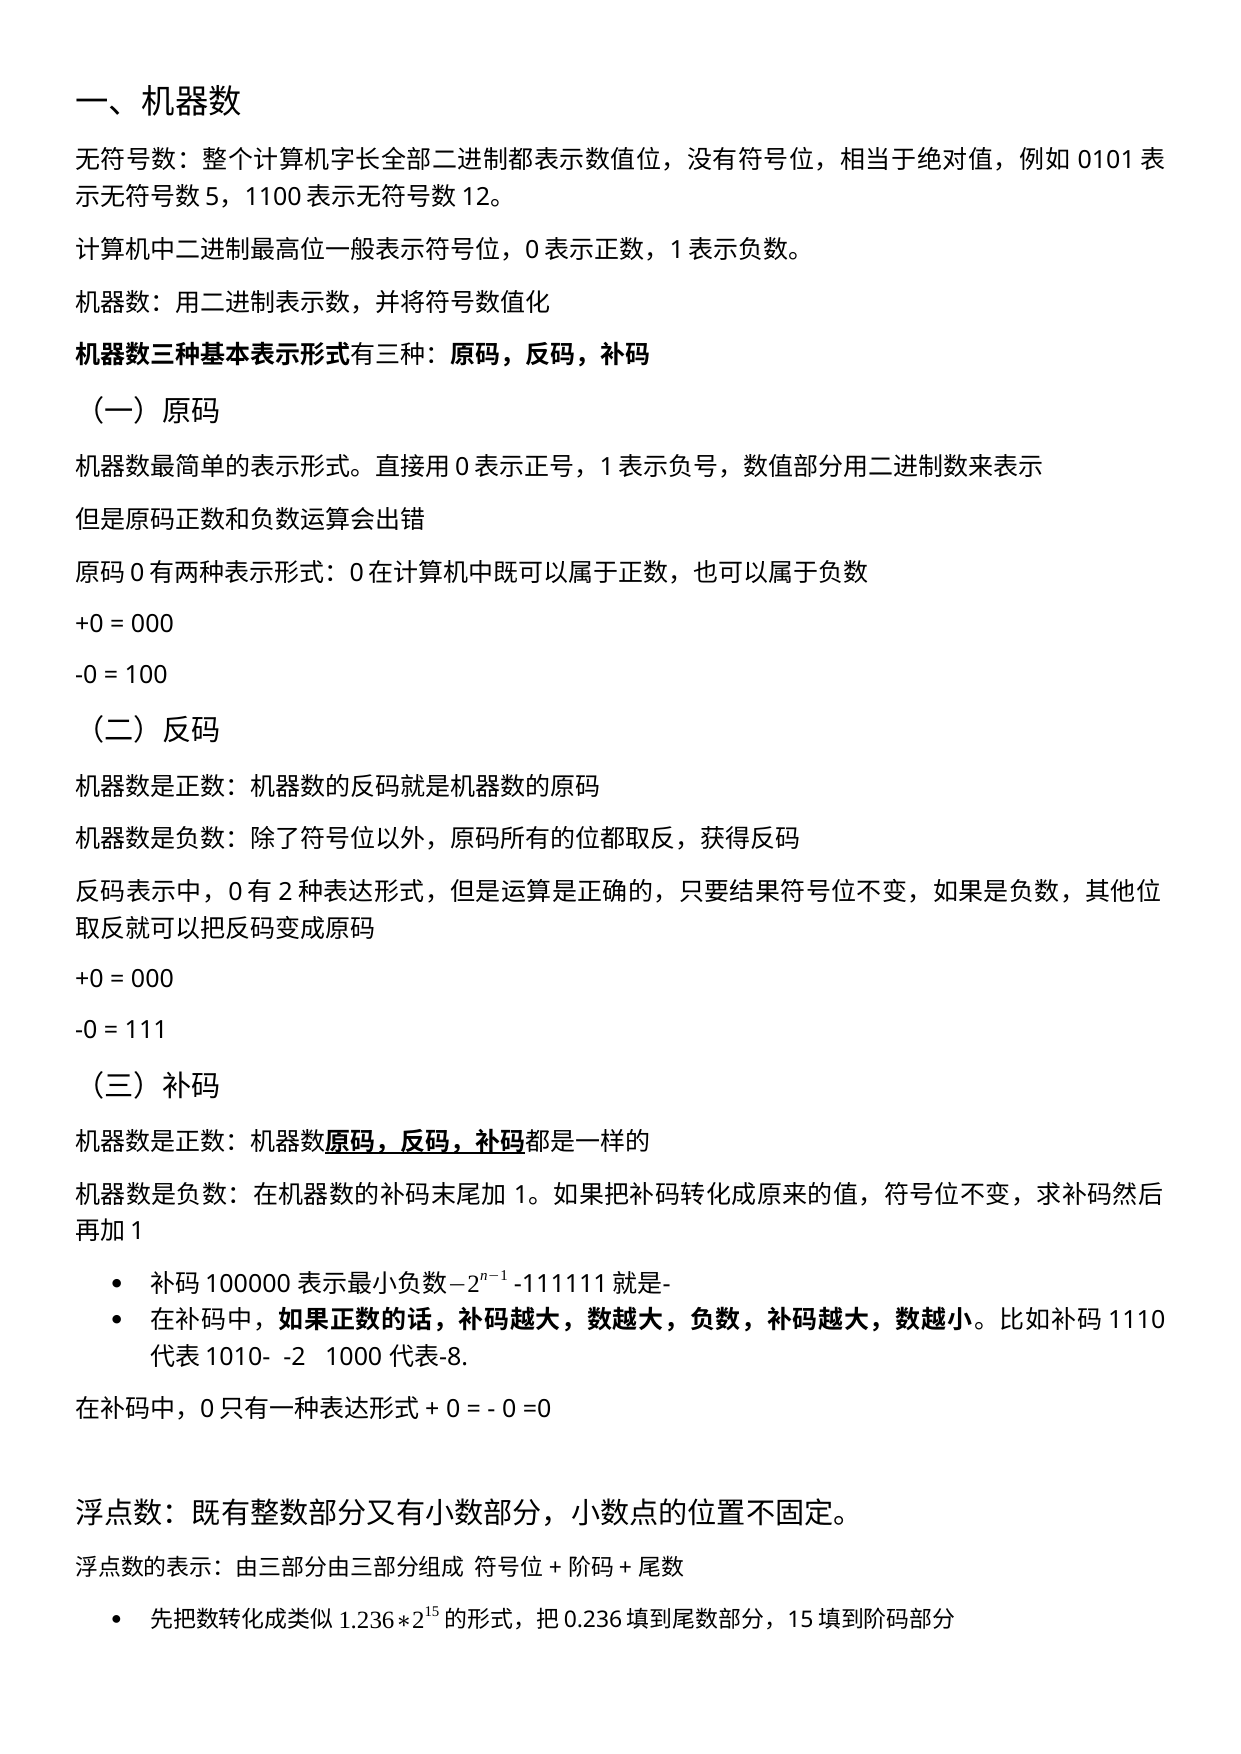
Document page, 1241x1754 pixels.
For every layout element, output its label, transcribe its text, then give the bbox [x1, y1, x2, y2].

text 机器数是负数：除了符号位以外，原码所有的位都取反，获得反码 [75, 819, 1165, 855]
text 但是原码正数和负数运算会出错 [75, 500, 1165, 536]
text 反码表示中，0有2种表达形式，但是运算是正确的，只要结果符号位不变，如果是负数，其他位取反就可以把反码变成原码 [75, 872, 1165, 944]
text 在补码中，0只有一种表达形式 + 0 = - 0 =0 [75, 1389, 1165, 1425]
text 无符号数：整个计算机字长全部二进制都表示数值位，没有符号位，相当于绝对值，例如0101表示无符号数5，1100表示无符号数12。 [75, 140, 1165, 212]
text -0 = 100 [75, 656, 1165, 690]
text 计算机中二进制最高位一般表示符号位，0表示正数，1表示负数。 [75, 229, 1165, 265]
text （一）原码 [75, 388, 1165, 430]
list 先把数转化成类似 的形式，把0.236填到尾数部分，15填到阶码部分 [112, 1601, 1165, 1634]
text 原码0有两种表示形式：0在计算机中既可以属于正数，也可以属于负数 [75, 553, 1165, 589]
text 机器数：用二进制表示数，并将符号数值化 [75, 282, 1165, 318]
text 浮点数的表示：由三部分由三部分组成 符号位 + 阶码 + 尾数 [75, 1549, 1165, 1582]
text （二）反码 [75, 707, 1165, 749]
text +0 = 000 [75, 606, 1165, 639]
text 机器数是正数：机器数的反码就是机器数的原码 [75, 766, 1165, 802]
list 在补码中，如果正数的话，补码越大，数越大，负数，补码越大，数越小。比如补码1110代表1010- -2 1000 代表-8. [112, 1300, 1165, 1372]
text 机器数最简单的表示形式。直接用0表示正号，1表示负号，数值部分用二进制数来表示 [75, 447, 1165, 483]
text 一、机器数 [75, 75, 1165, 123]
text 机器数是正数：机器数原码，反码，补码都是一样的 [75, 1121, 1165, 1158]
text +0 = 000 [75, 961, 1165, 995]
list 补码100000 表示最小负数 -111111就是- [112, 1263, 1165, 1300]
text 浮点数：既有整数部分又有小数部分，小数点的位置不固定。 [75, 1490, 1165, 1532]
text （三）补码 [75, 1062, 1165, 1105]
text 机器数是负数：在机器数的补码末尾加1。如果把补码转化成原来的值，符号位不变，求补码然后再加1 [75, 1174, 1165, 1247]
text -0 = 111 [75, 1012, 1165, 1046]
text 机器数三种基本表示形式有三种：原码，反码，补码 [75, 335, 1165, 371]
